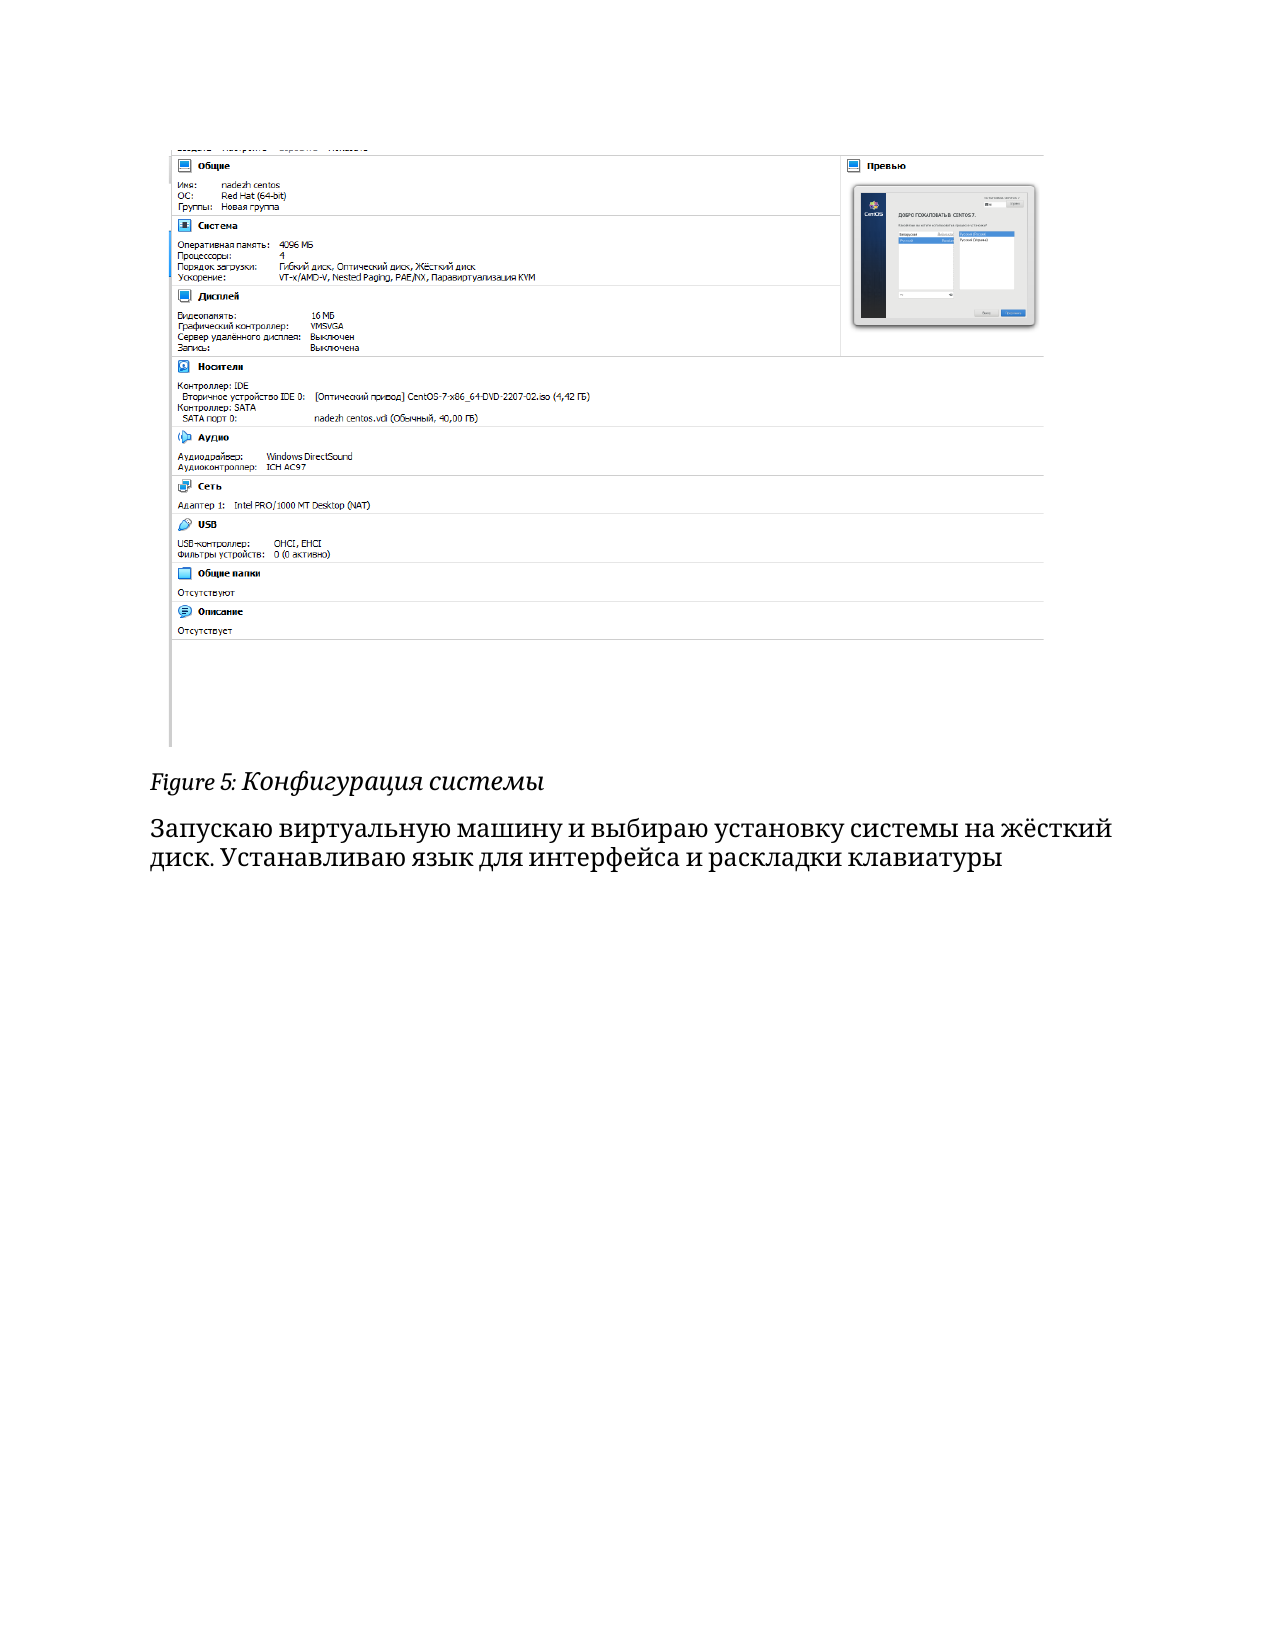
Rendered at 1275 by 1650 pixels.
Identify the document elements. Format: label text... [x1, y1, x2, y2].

text Запускаю виртуальную машину и выбираю установку системы на жёсткий диск. Устанавливаю язык для интерфейса и раскладки клавиатуры [150, 815, 1125, 873]
picture [168, 150, 1044, 747]
text Figure 5: Конфигурация системы [150, 768, 1125, 796]
